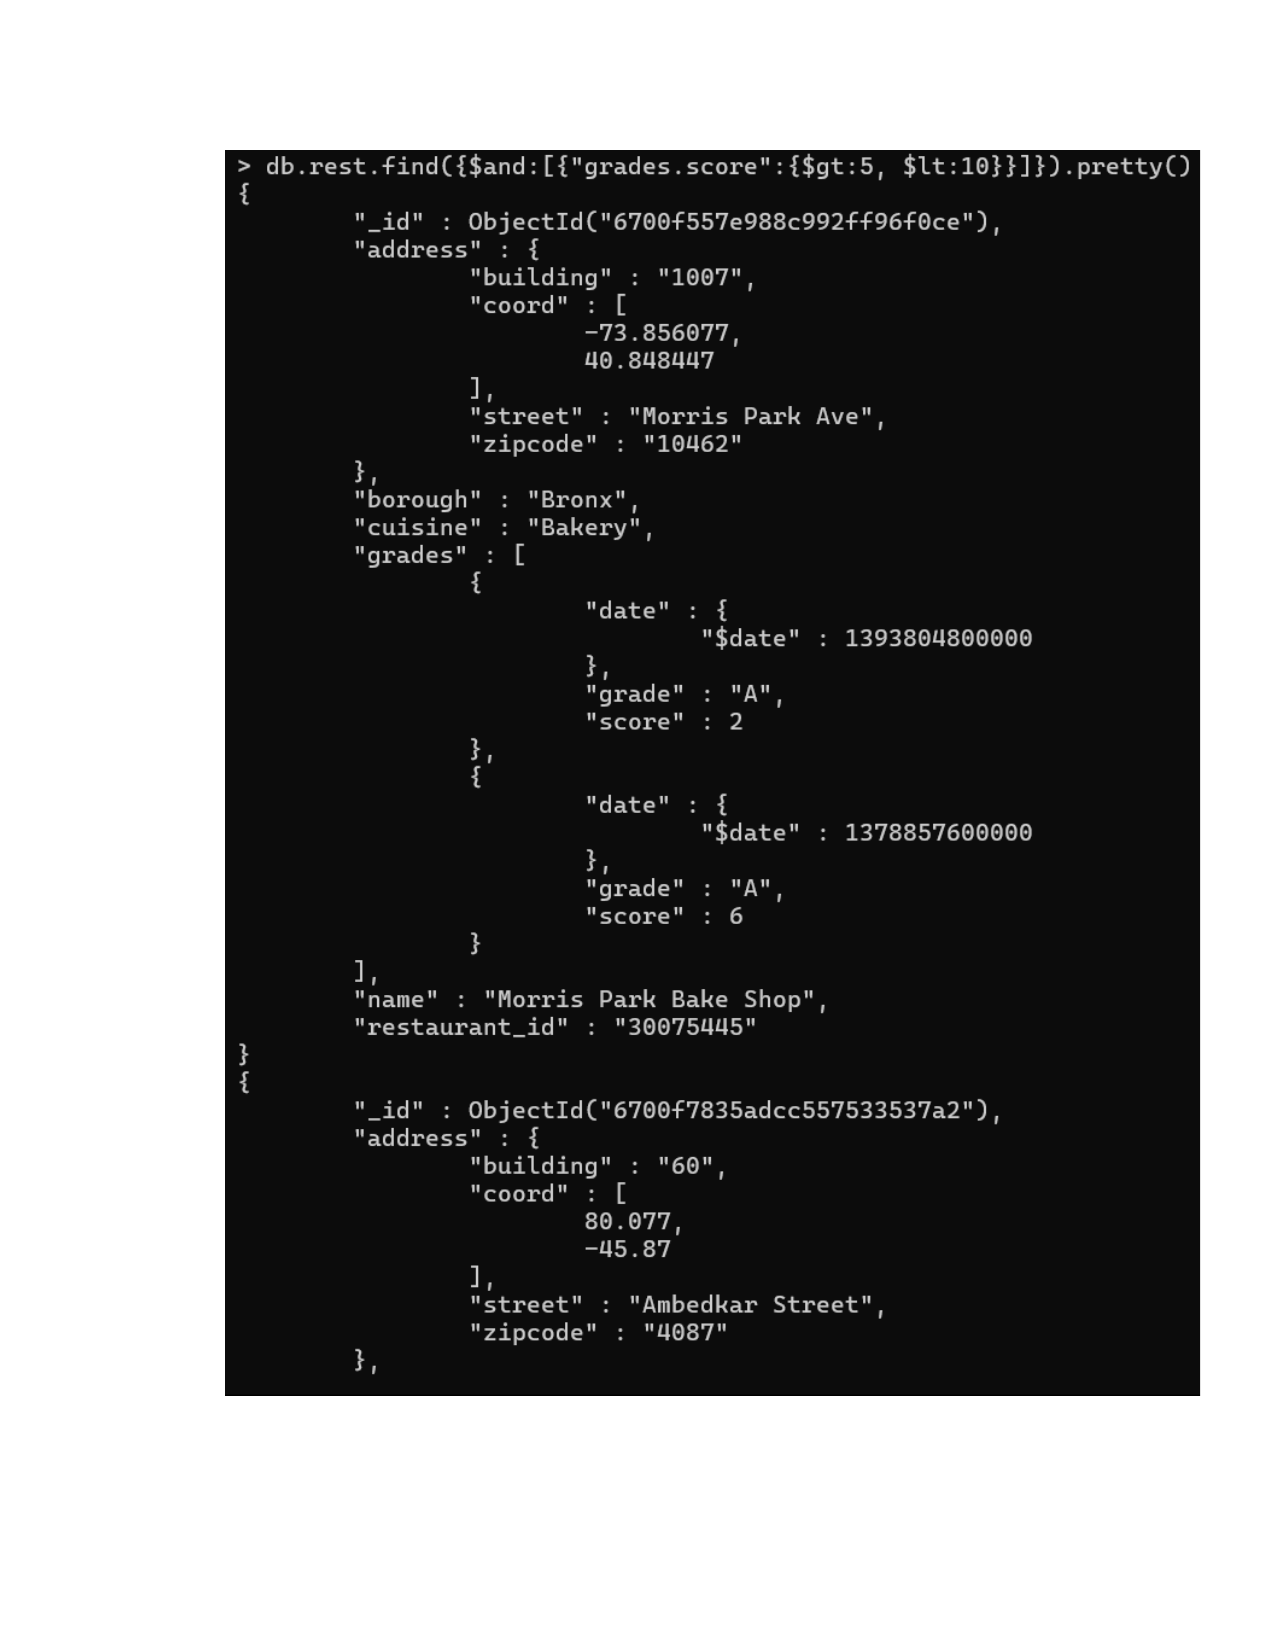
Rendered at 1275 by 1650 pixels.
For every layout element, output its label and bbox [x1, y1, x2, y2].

picture [225, 150, 1200, 1396]
